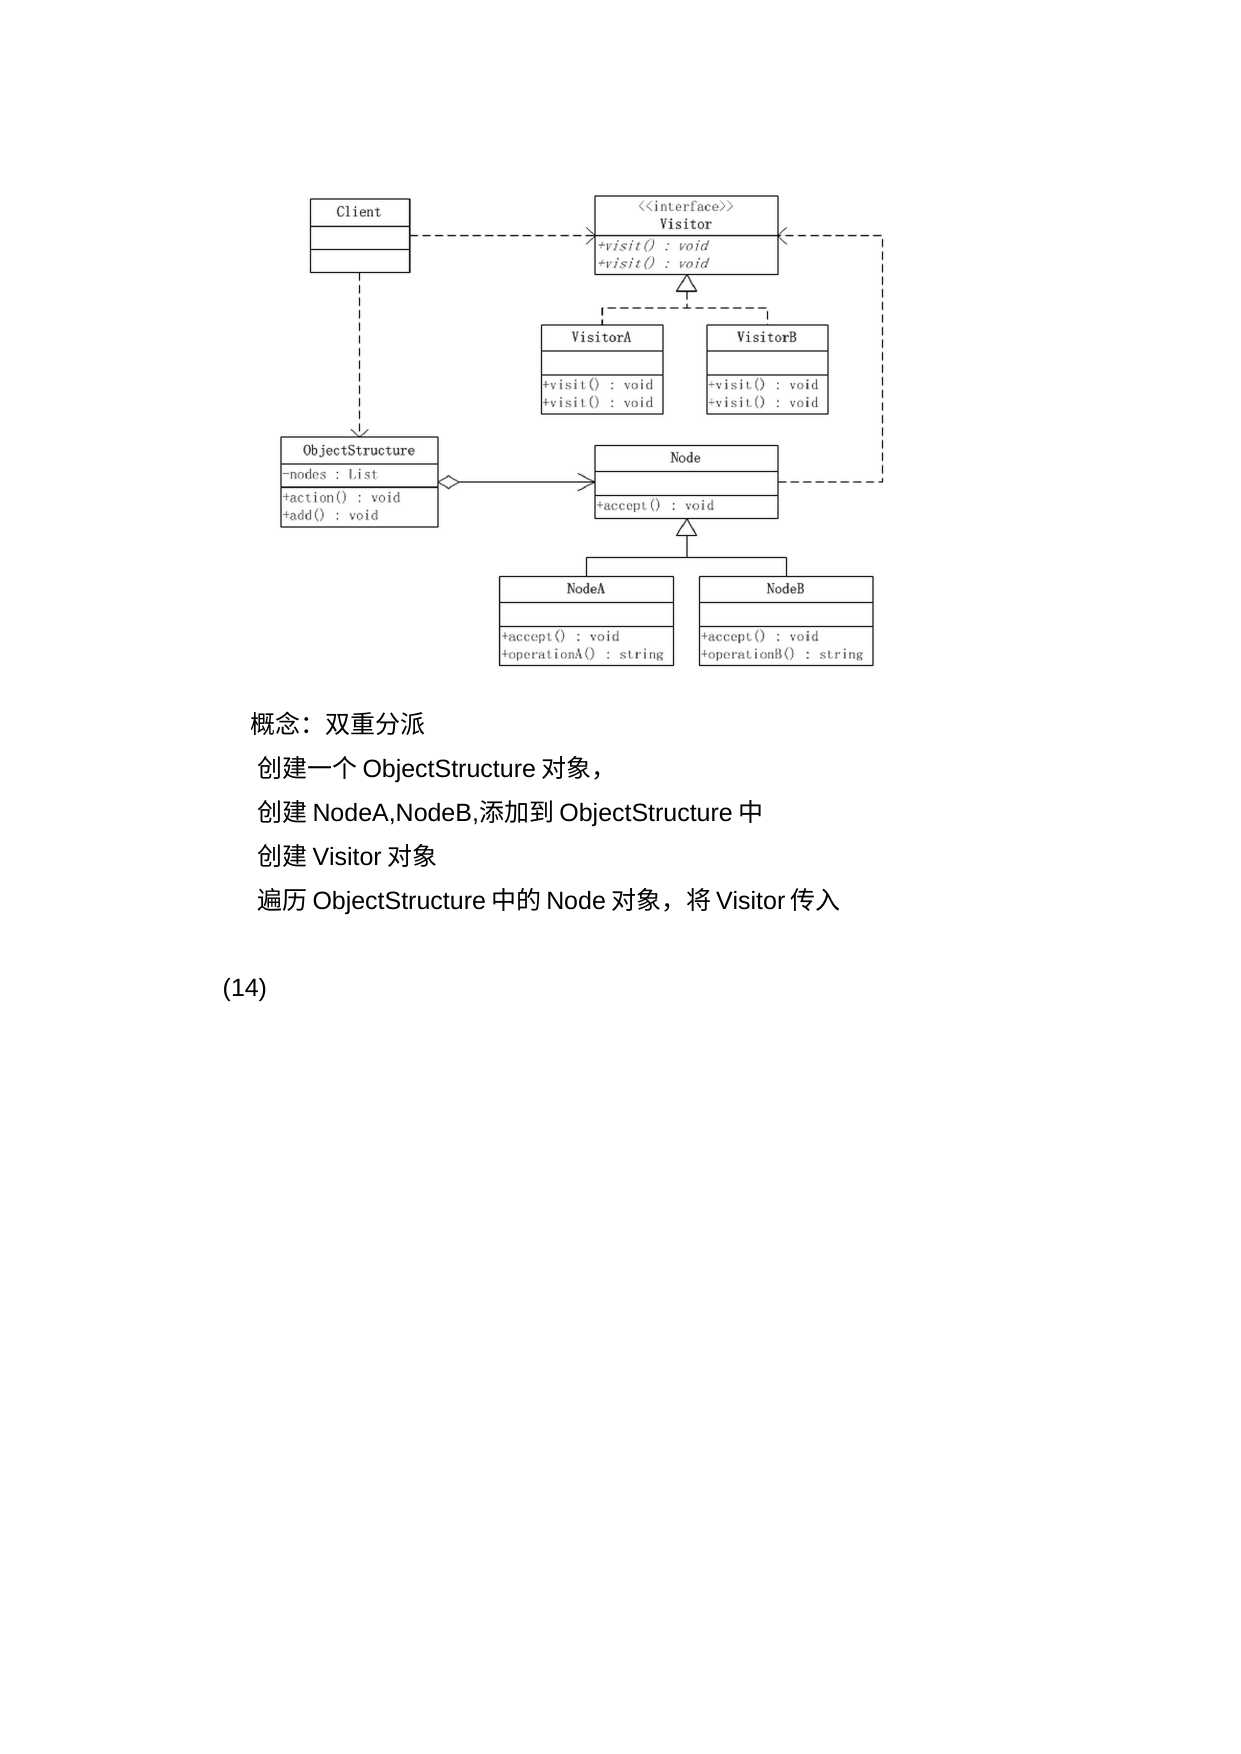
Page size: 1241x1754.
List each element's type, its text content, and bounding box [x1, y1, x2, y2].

text 创建Visitor对象 [187, 833, 1053, 877]
picture [250, 172, 910, 673]
text 创建一个ObjectStructure对象， [187, 745, 1053, 789]
text 创建NodeA,NodeB,添加到ObjectStructure中 [187, 789, 1053, 833]
text 概念：双重分派 [187, 701, 1053, 745]
text (14) [187, 965, 1053, 1009]
text 遍历ObjectStructure中的Node对象，将Visitor传入 [187, 877, 1053, 921]
